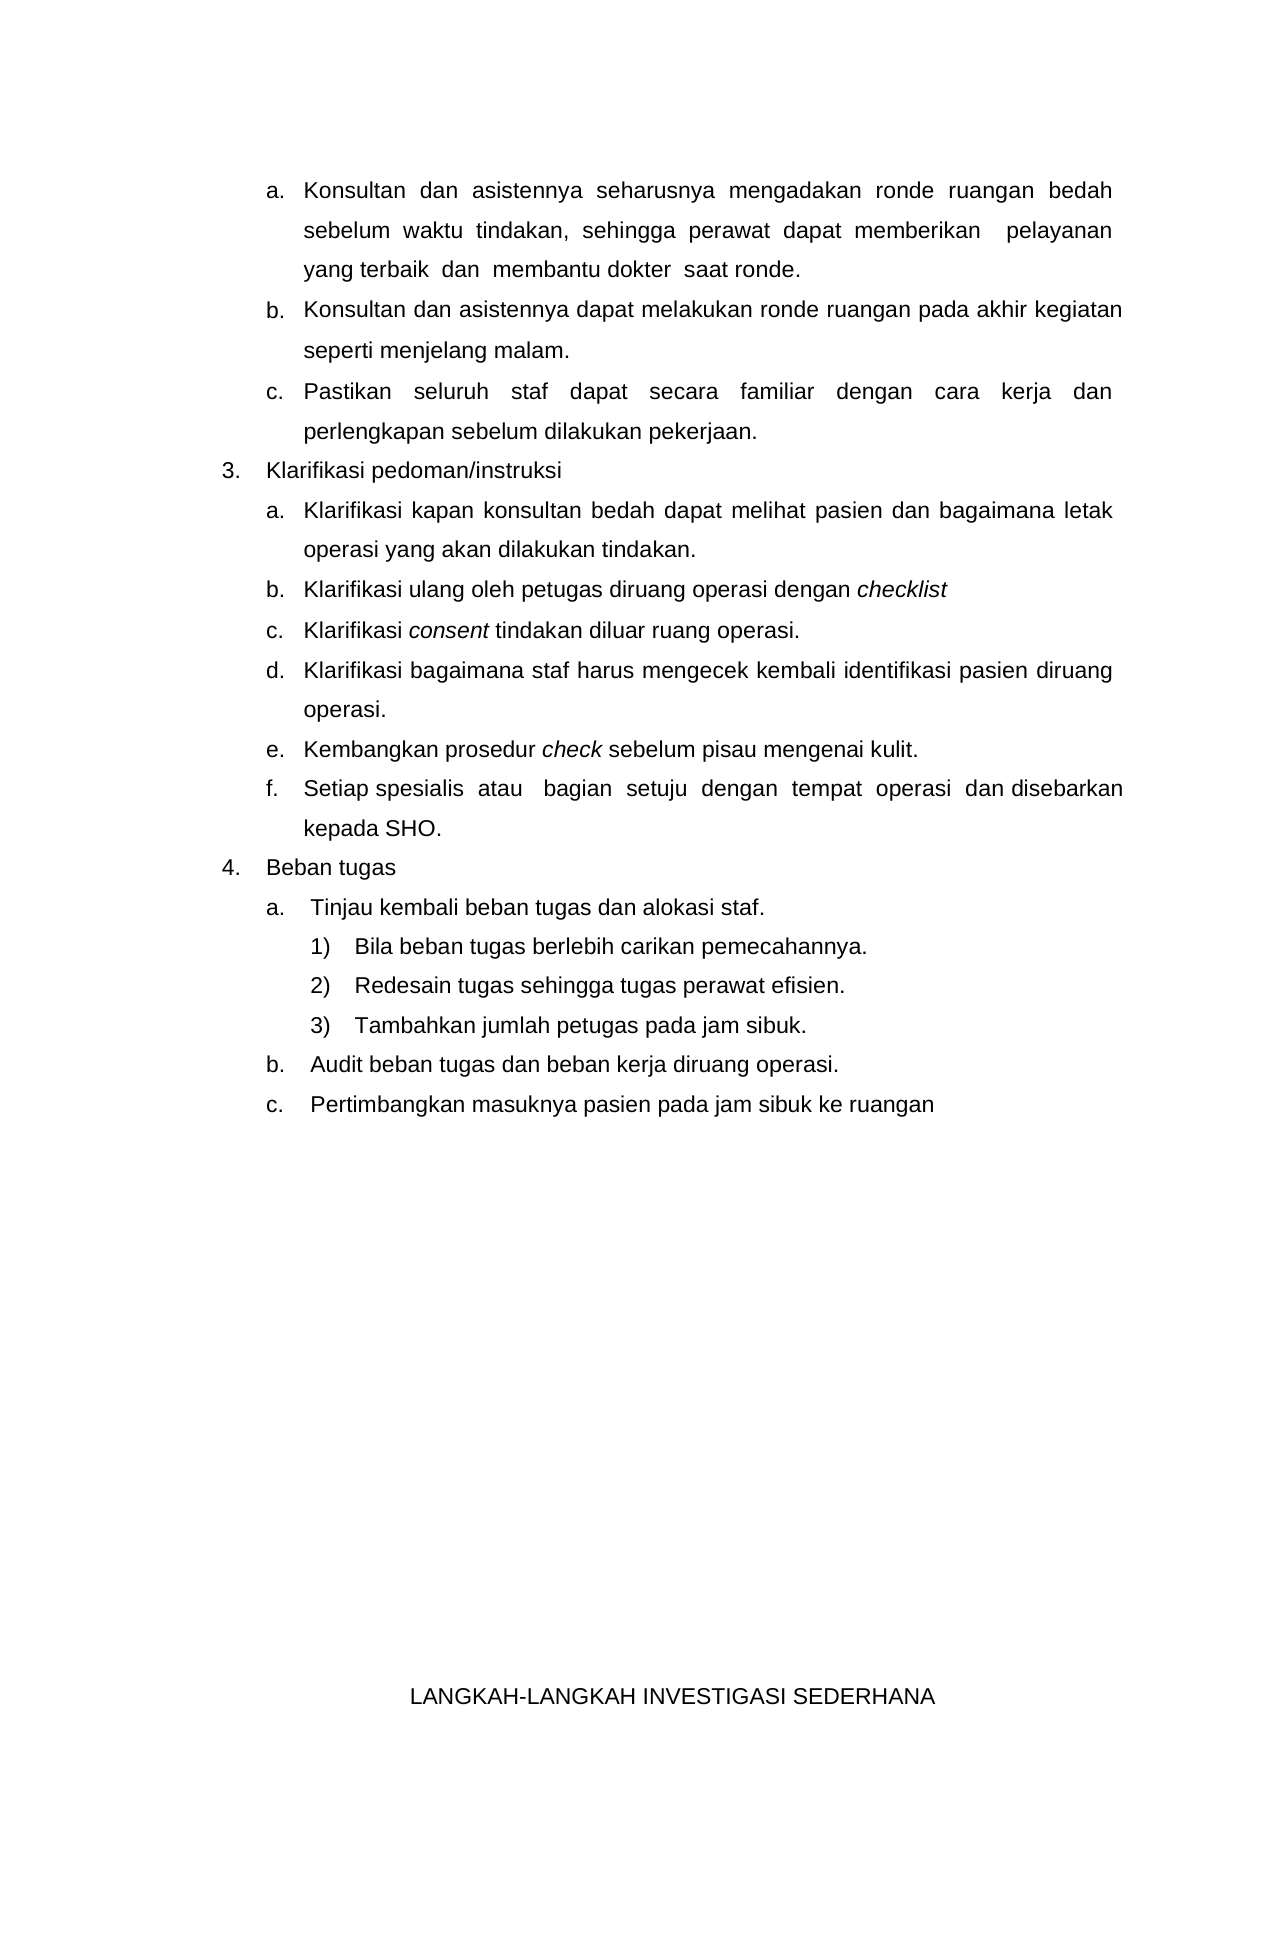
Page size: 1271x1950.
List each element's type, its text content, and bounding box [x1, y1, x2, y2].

list Redesain tugas sehingga tugas perawat efisien. [310, 972, 1137, 999]
list Bila beban tugas berlebih carikan pemecahannya. [310, 933, 1033, 959]
list Pastikan seluruh staf dapat secara familiar dengan cara kerja dan perlengkapan sebelum dilakukan pekerjaan. [266, 378, 1113, 444]
list Pertimbangkan masuknya pasien pada jam sibuk ke ruangan [266, 1091, 1123, 1117]
list Konsultan dan asistennya seharusnya mengadakan ronde ruangan bedah sebelum waktu tindakan, sehingga perawat dapat memberikan pelayanan yang terbaik dan membantu dokter saat ronde. [266, 177, 1113, 282]
list Tambahkan jumlah petugas pada jam sibuk. [310, 1012, 1123, 1038]
list Konsultan dan asistennya dapat melakukan ronde ruangan pada akhir kegiatan seperti menjelang malam. [266, 296, 1123, 364]
list Klarifikasi pedoman/instruksi [222, 457, 1123, 484]
list Klarifikasi bagaimana staf harus mengecek kembali identifikasi pasien diruang operasi. [266, 657, 1112, 722]
list Tinjau kembali beban tugas dan alokasi staf. [266, 893, 1123, 920]
list Klarifikasi kapan konsultan bedah dapat melihat pasien dan bagaimana letak operasi yang akan dilakukan tindakan. [266, 497, 1112, 563]
list Klarifikasi consent tindakan diluar ruang operasi. [266, 617, 1123, 643]
text LANGKAH-LANGKAH INVESTIGASI SEDERHANA [222, 1683, 1123, 1709]
list Beban tugas [222, 854, 1123, 880]
list Klarifikasi ulang oleh petugas diruang operasi dengan checklist [266, 576, 1123, 603]
list Kembangkan prosedur check sebelum pisau mengenai kulit. [266, 736, 1123, 762]
list Audit beban tugas dan beban kerja diruang operasi. [266, 1051, 1123, 1078]
list Setiap spesialis atau bagian setuju dengan tempat operasi dan disebarkan kepada SHO. [266, 775, 1123, 841]
